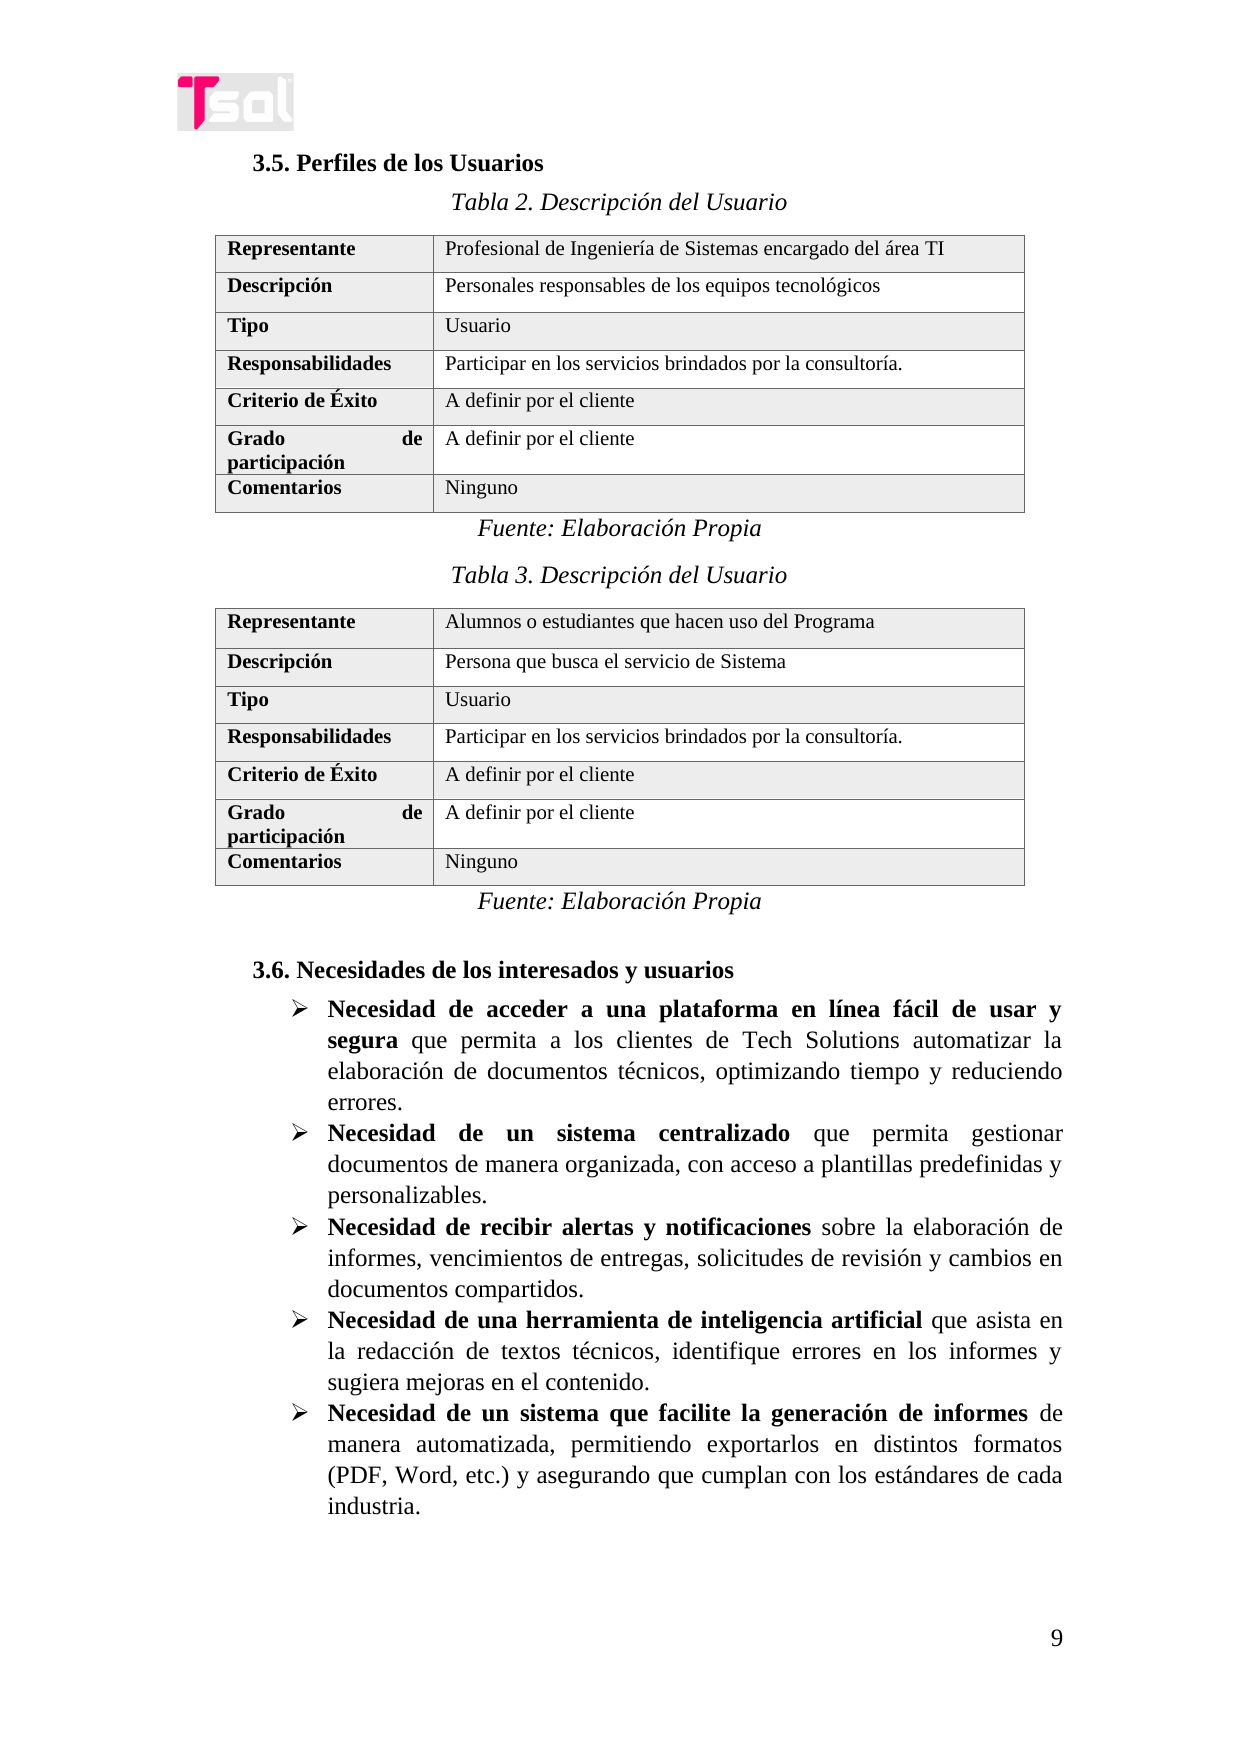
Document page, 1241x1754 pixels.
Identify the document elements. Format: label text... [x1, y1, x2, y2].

table_cell Descripción [216, 649, 433, 686]
table_header Representante [216, 236, 433, 272]
text Tabla 3. Descripción del Usuario [177, 561, 1063, 589]
subtitle 3.5. Perfiles de los Usuarios [252, 148, 1063, 176]
table_cell A definir por el cliente [434, 800, 1024, 848]
table_header Profesional de Ingeniería de Sistemas encargado del área TI [434, 236, 1024, 272]
table_cell Responsabilidades [216, 351, 433, 387]
table_cell Usuario [434, 313, 1024, 350]
list Necesidad de acceder a una plataforma en línea fácil de usar y segura que permita a los clientes de Tech Solutions automatizar la elaboración de documentos técnicos, optimizando tiempo y reduciendo errores. [290, 994, 1063, 1116]
table_cell Ninguno [434, 849, 1024, 885]
table_cell Criterio de Éxito [216, 762, 433, 798]
table_cell A definir por el cliente [434, 762, 1024, 798]
table_cell Usuario [434, 687, 1024, 723]
table_cell Personales responsables de los equipos tecnológicos [434, 273, 1024, 312]
table_cell Responsabilidades [216, 724, 433, 761]
table_cell A definir por el cliente [434, 426, 1024, 474]
table_cell Participar en los servicios brindados por la consultoría. [434, 351, 1024, 387]
table_cell Tipo [216, 687, 433, 723]
table_cell Persona que busca el servicio de Sistema [434, 649, 1024, 686]
table_header Representante [216, 609, 433, 648]
table_cell Ninguno [434, 475, 1024, 512]
table_cell Grado de participación [216, 426, 433, 474]
list Necesidad de recibir alertas y notificaciones sobre la elaboración de informes, vencimientos de entregas, solicitudes de revisión y cambios en documentos compartidos. [290, 1212, 1063, 1302]
table_cell A definir por el cliente [434, 389, 1024, 425]
list Necesidad de un sistema centralizado que permita gestionar documentos de manera organizada, con acceso a plantillas predefinidas y personalizables. [290, 1118, 1063, 1209]
table_cell Criterio de Éxito [216, 389, 433, 425]
table_cell Comentarios [216, 475, 433, 512]
table_header Alumnos o estudiantes que hacen uso del Programa [434, 609, 1024, 648]
table_cell Comentarios [216, 849, 433, 885]
text Fuente: Elaboración Propia [177, 886, 1063, 915]
subtitle 3.6. Necesidades de los interesados y usuarios [252, 955, 1063, 984]
table_cell Participar en los servicios brindados por la consultoría. [434, 724, 1024, 761]
text Tabla 2. Descripción del Usuario [177, 187, 1063, 216]
picture [177, 73, 294, 131]
table_cell Tipo [216, 313, 433, 350]
list Necesidad de un sistema que facilite la generación de informes de manera automatizada, permitiendo exportarlos en distintos formatos (PDF, Word, etc.) y asegurando que cumplan con los estándares de cada industria. [290, 1398, 1063, 1520]
list Necesidad de una herramienta de inteligencia artificial que asista en la redacción de textos técnicos, identifique errores en los informes y sugiera mejoras en el contenido. [290, 1305, 1063, 1396]
table_cell Grado de participación [216, 800, 433, 848]
table_cell Descripción [216, 273, 433, 312]
text Fuente: Elaboración Propia [177, 513, 1063, 542]
